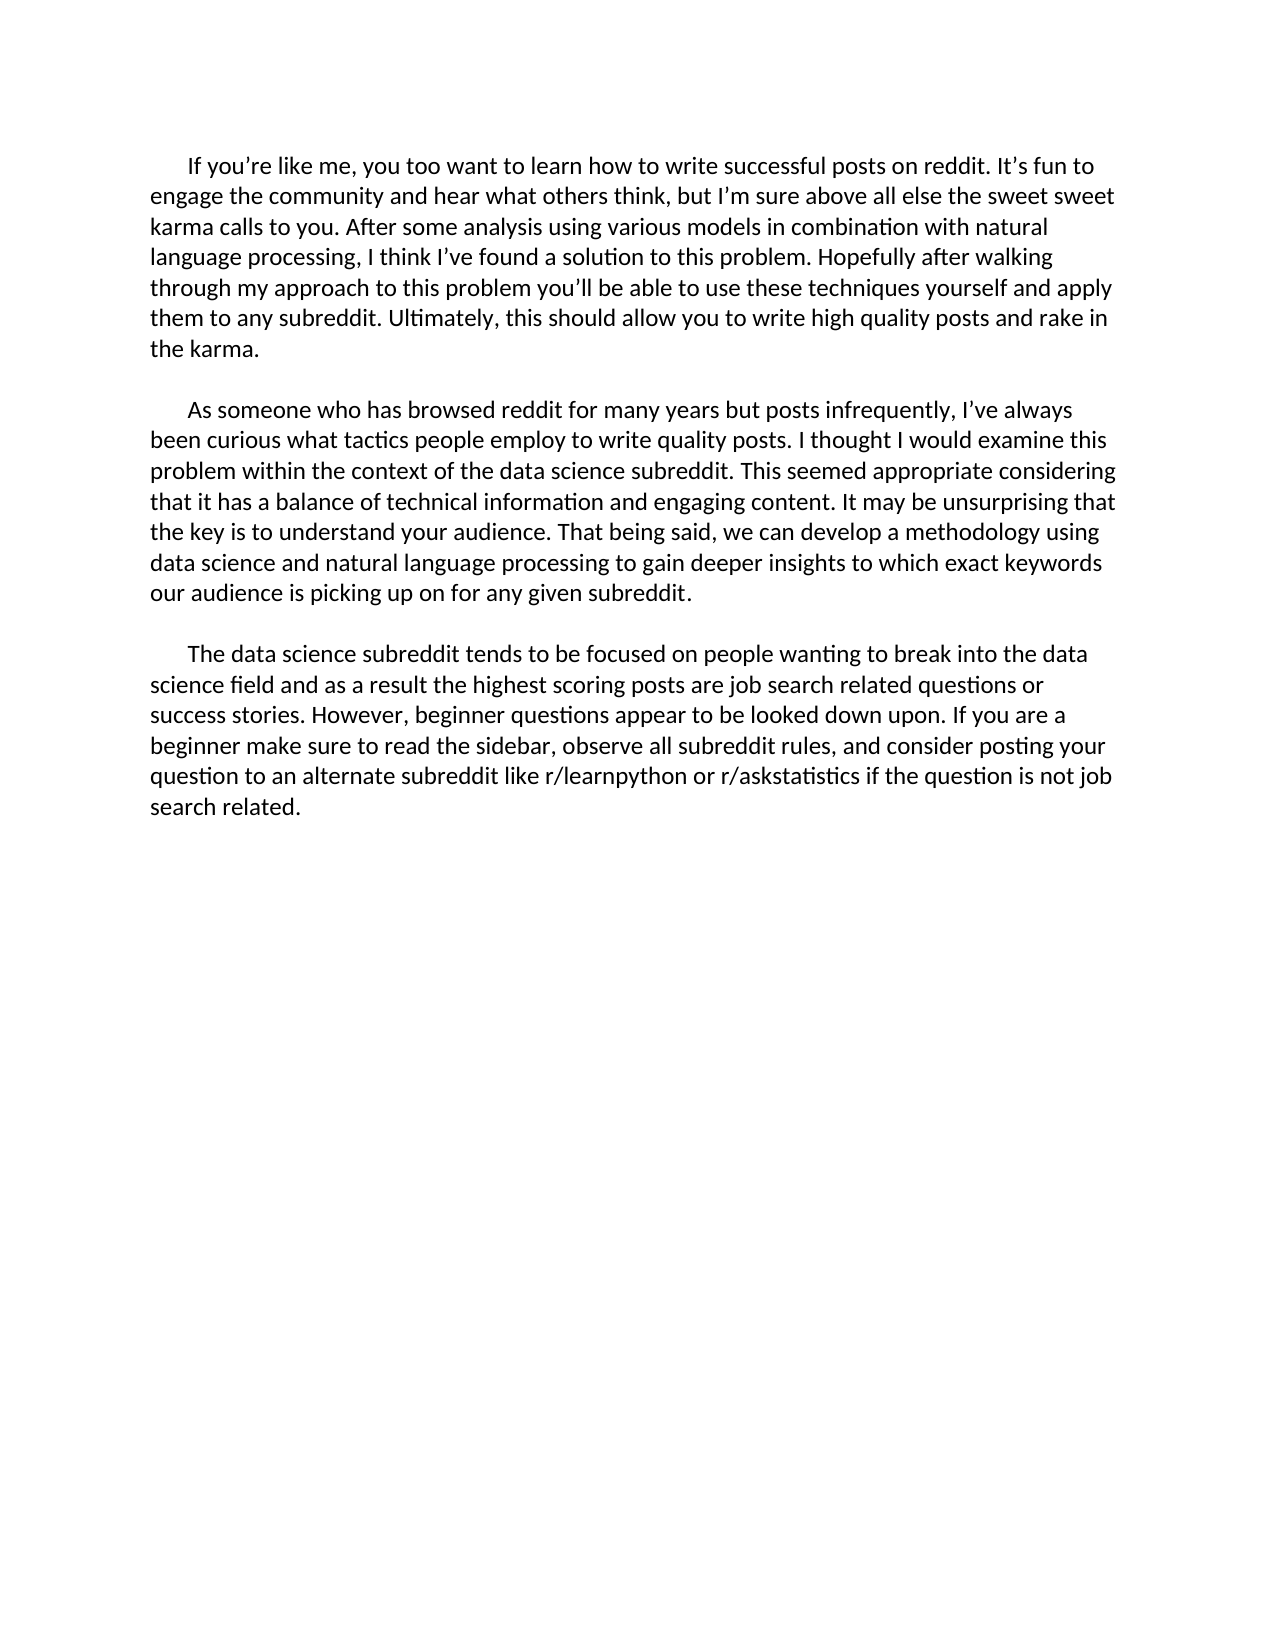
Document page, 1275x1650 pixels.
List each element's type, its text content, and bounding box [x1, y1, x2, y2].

text The data science subreddit tends to be focused on people wanting to break into the data science field and as a result the highest scoring posts are job search related questions or success stories. However, beginner questions appear to be looked down upon. If you are a beginner make sure to read the sidebar, observe all subreddit rules, and consider posting your question to an alternate subreddit like r/learnpython or r/askstatistics if the question is not job search related. [150, 638, 1125, 821]
text As someone who has browsed reddit for many years but posts infrequently, I’ve always been curious what tactics people employ to write quality posts. I thought I would examine this problem within the context of the data science subreddit. This seemed appropriate considering that it has a balance of technical information and engaging content. It may be unsurprising that the key is to understand your audience. That being said, we can develop a methodology using data science and natural language processing to gain deeper insights to which exact keywords our audience is picking up on for any given subreddit. [150, 394, 1125, 608]
text If you’re like me, you too want to learn how to write successful posts on reddit. It’s fun to engage the community and hear what others think, but I’m sure above all else the sweet sweet karma calls to you. After some analysis using various models in combination with natural language processing, I think I’ve found a solution to this problem. Hopefully after walking through my approach to this problem you’ll be able to use these techniques yourself and apply them to any subreddit. Ultimately, this should allow you to write high quality posts and rake in the karma. [150, 150, 1125, 364]
